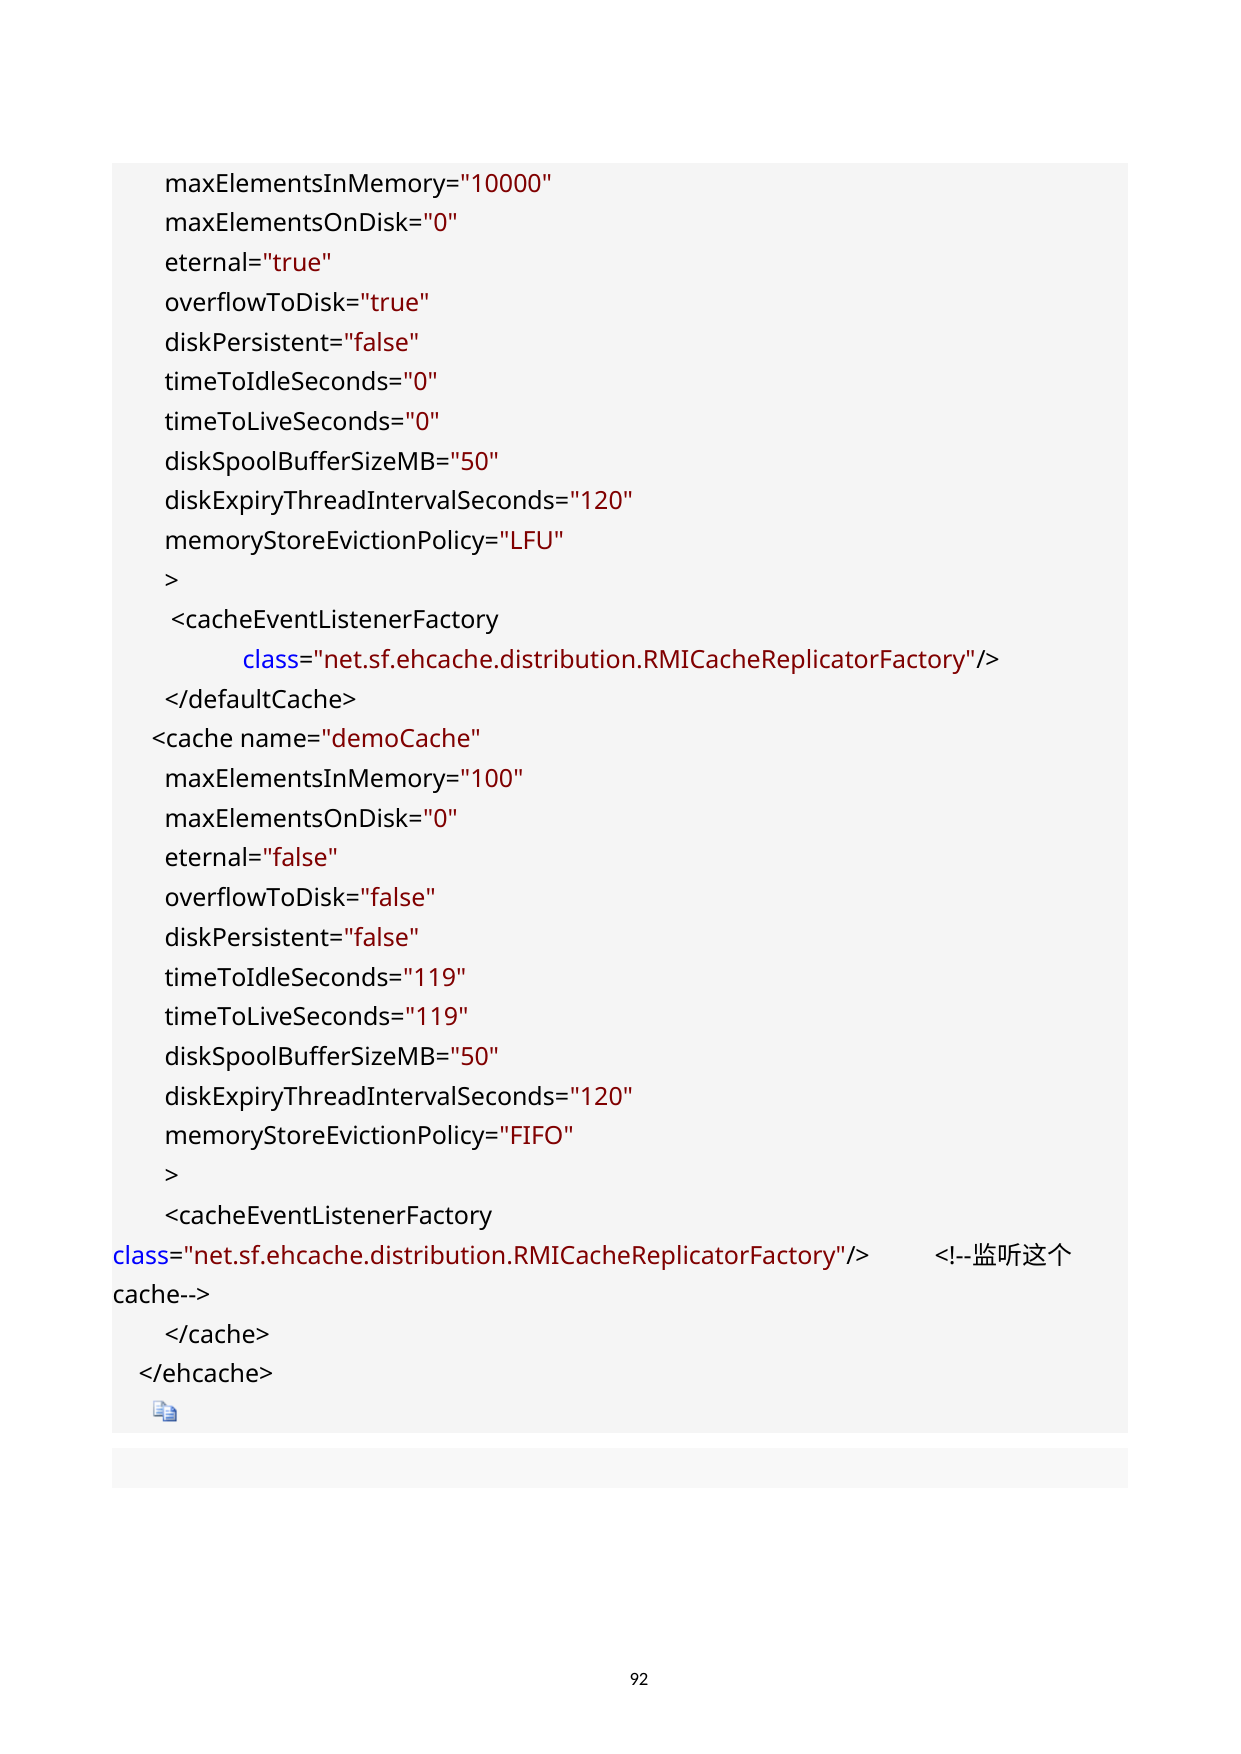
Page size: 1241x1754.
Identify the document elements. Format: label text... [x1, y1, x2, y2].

text maxElementsInMemory="10000" [112, 163, 1128, 202]
text timeToIdleSeconds="0" [112, 361, 1128, 401]
text eternal="true" [112, 242, 1128, 282]
text class="net.sf.ehcache.distribution.RMICacheReplicatorFactory"/> [112, 639, 1128, 678]
text diskSpoolBufferSizeMB="50" [112, 1036, 1128, 1075]
text diskSpoolBufferSizeMB="50" [112, 440, 1128, 480]
text overflowToDisk="true" [112, 282, 1128, 321]
text <cache name="demoCache" [112, 718, 1128, 758]
text maxElementsOnDisk="0" [112, 202, 1128, 242]
text </defaultCache> [112, 678, 1128, 718]
text memoryStoreEvictionPolicy="LFU" [112, 520, 1128, 559]
text eternal="false" [112, 837, 1128, 877]
text diskExpiryThreadIntervalSeconds="120" [112, 1075, 1128, 1115]
text diskPersistent="false" [112, 321, 1128, 361]
text maxElementsInMemory="100" [112, 758, 1128, 798]
text memoryStoreEvictionPolicy="FIFO" [112, 1115, 1128, 1155]
text <cacheEventListenerFactory [112, 599, 1128, 639]
text timeToLiveSeconds="119" [112, 996, 1128, 1036]
text timeToIdleSeconds="119" [112, 956, 1128, 996]
text </ehcache> [112, 1353, 1128, 1393]
text maxElementsOnDisk="0" [112, 798, 1128, 837]
text > [112, 1155, 1128, 1194]
picture [150, 1395, 182, 1427]
text diskExpiryThreadIntervalSeconds="120" [112, 480, 1128, 520]
text timeToLiveSeconds="0" [112, 401, 1128, 440]
text > [112, 559, 1128, 599]
text </cache> [112, 1313, 1128, 1353]
text overflowToDisk="false" [112, 877, 1128, 917]
text diskPersistent="false" [112, 917, 1128, 956]
text <cacheEventListenerFactory class="net.sf.ehcache.distribution.RMICacheReplicatorFactory"/> <!--监听这个cache--> [112, 1194, 1128, 1313]
